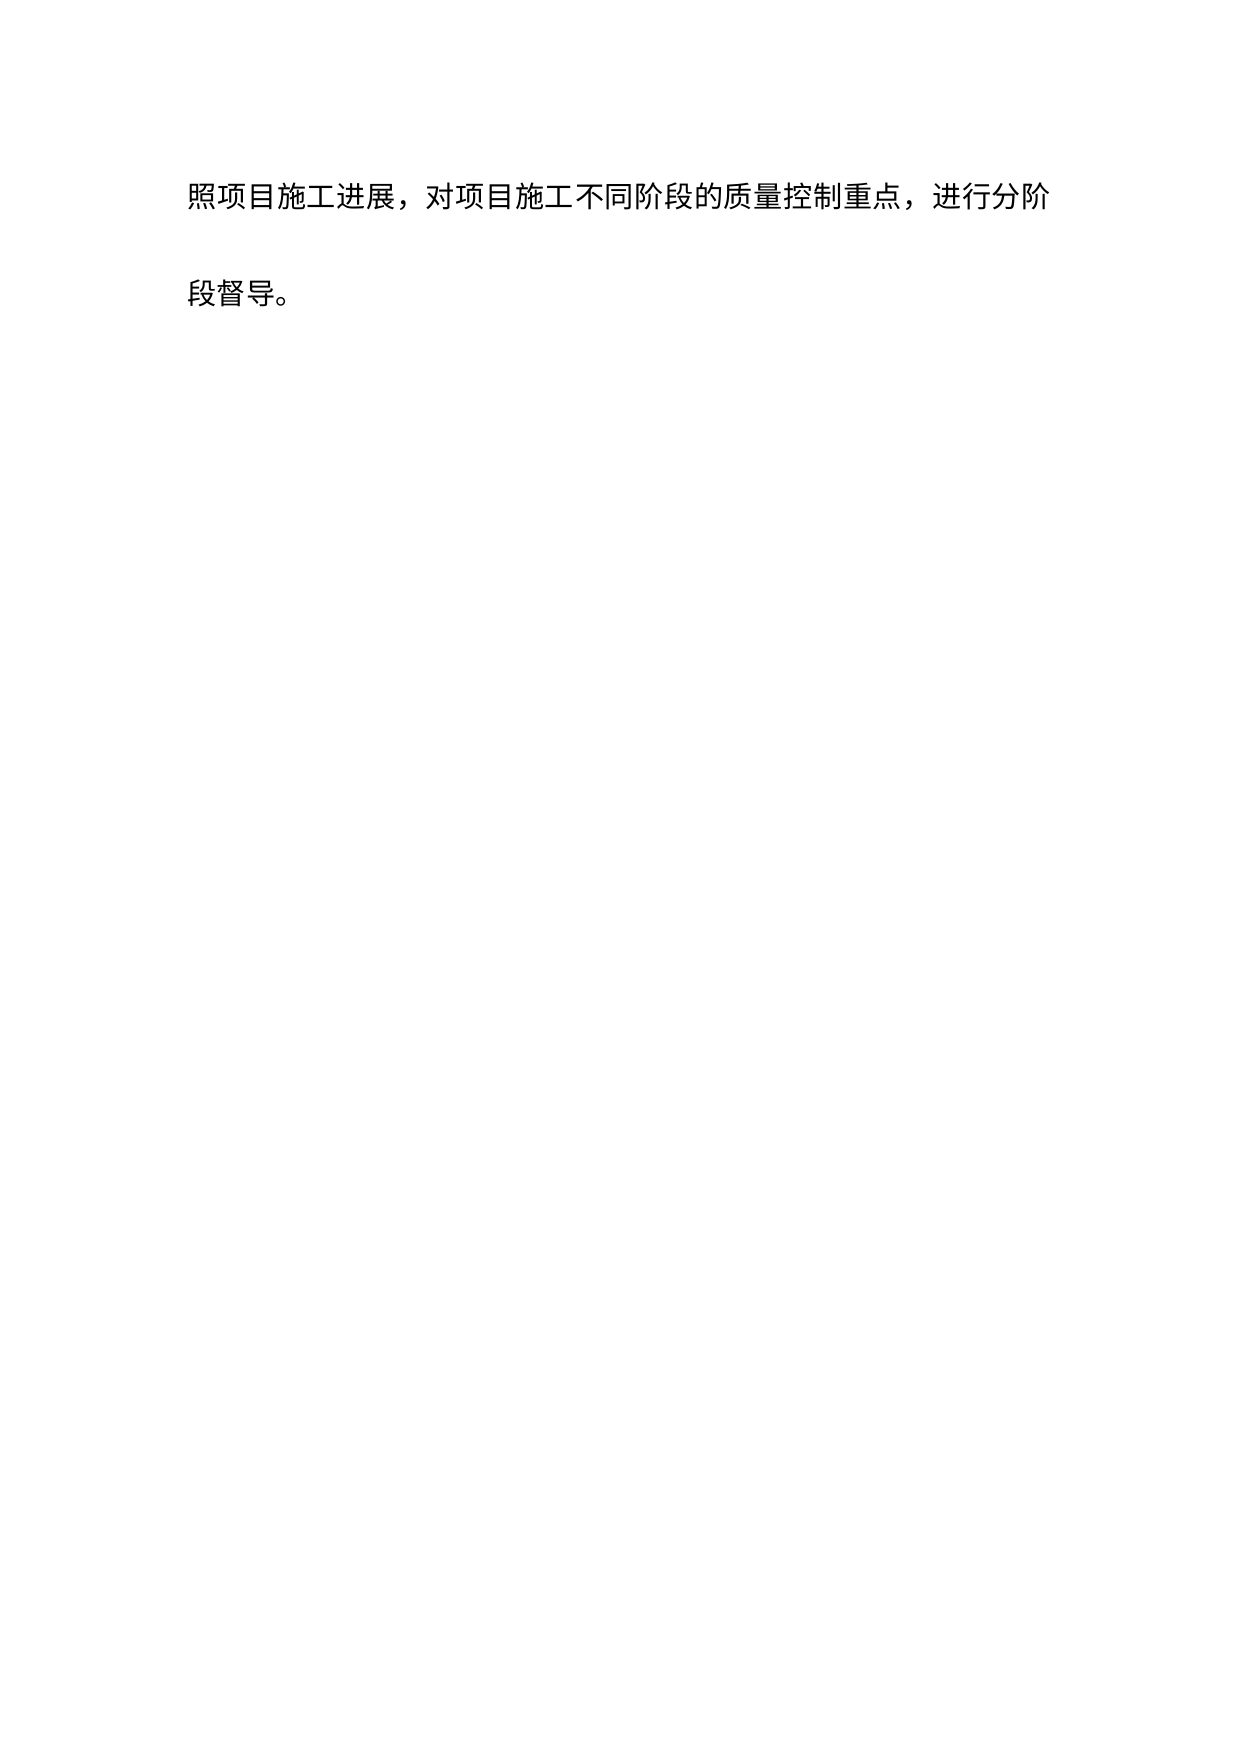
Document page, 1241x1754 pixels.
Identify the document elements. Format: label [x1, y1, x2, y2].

text [187, 162, 1053, 324]
